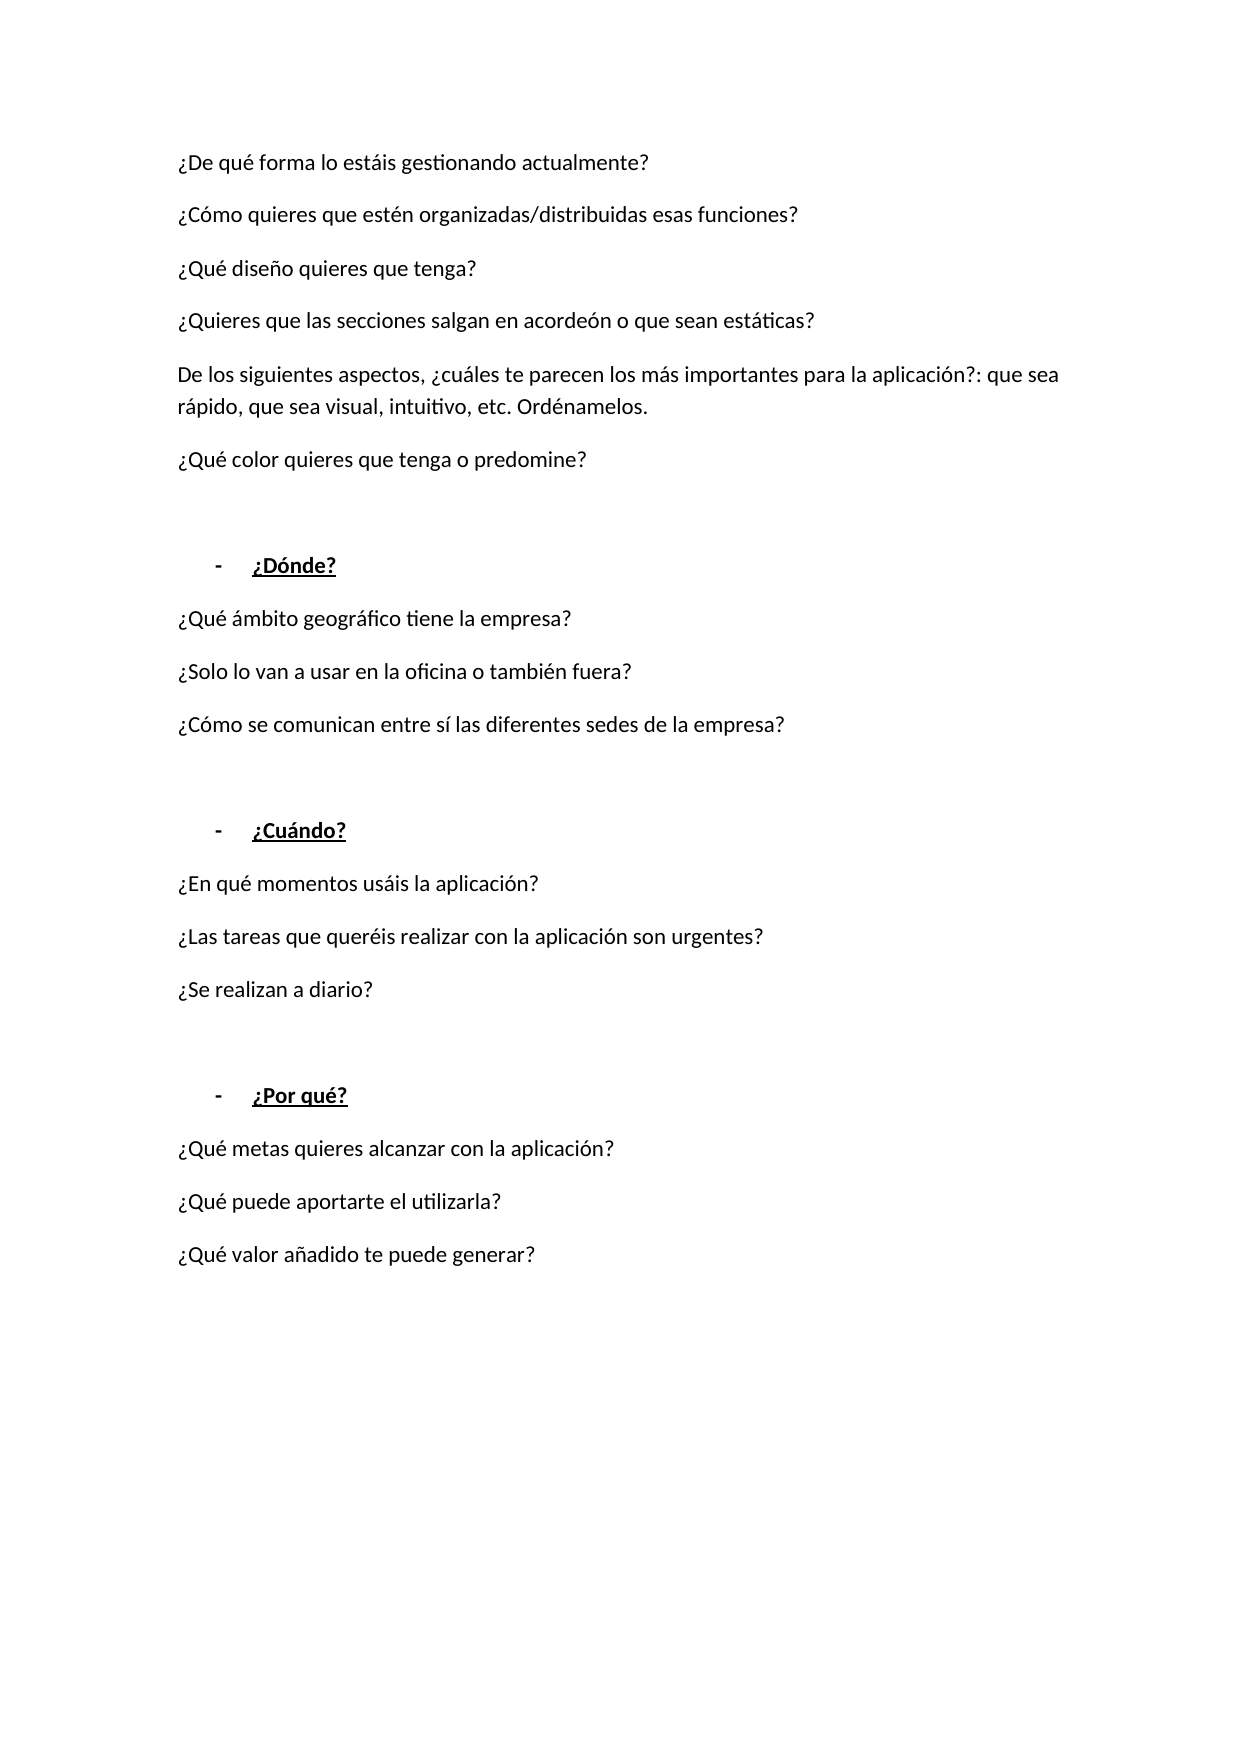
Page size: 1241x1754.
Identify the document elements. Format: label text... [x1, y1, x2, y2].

text ¿Solo lo van a usar en la oficina o también fuera? [177, 657, 1063, 685]
text ¿De qué forma lo estáis gestionando actualmente? [177, 148, 1063, 176]
text ¿Qué metas quieres alcanzar con la aplicación? [177, 1134, 1063, 1162]
text ¿Cómo se comunican entre sí las diferentes sedes de la empresa? [177, 710, 1063, 738]
text ¿Qué ámbito geográfico tiene la empresa? [177, 604, 1063, 632]
text ¿Se realizan a diario? [177, 975, 1063, 1003]
text ¿Qué color quieres que tenga o predomine? [177, 445, 1063, 473]
text ¿Las tareas que queréis realizar con la aplicación son urgentes? [177, 922, 1063, 950]
text ¿Quieres que las secciones salgan en acordeón o que sean estáticas? [177, 307, 1063, 335]
text ¿Qué valor añadido te puede generar? [177, 1240, 1063, 1268]
text ¿Qué diseño quieres que tenga? [177, 254, 1063, 282]
text ¿En qué momentos usáis la aplicación? [177, 869, 1063, 897]
list ¿Cuándo? [215, 816, 1063, 844]
text ¿Cómo quieres que estén organizadas/distribuidas esas funciones? [177, 201, 1063, 229]
list ¿Por qué? [215, 1081, 1063, 1109]
text ¿Qué puede aportarte el utilizarla? [177, 1187, 1063, 1215]
text De los siguientes aspectos, ¿cuáles te parecen los más importantes para la aplicación?: que sea rápido, que sea visual, intuitivo, etc. Ordénamelos. [177, 360, 1063, 420]
list ¿Dónde? [215, 551, 1063, 579]
